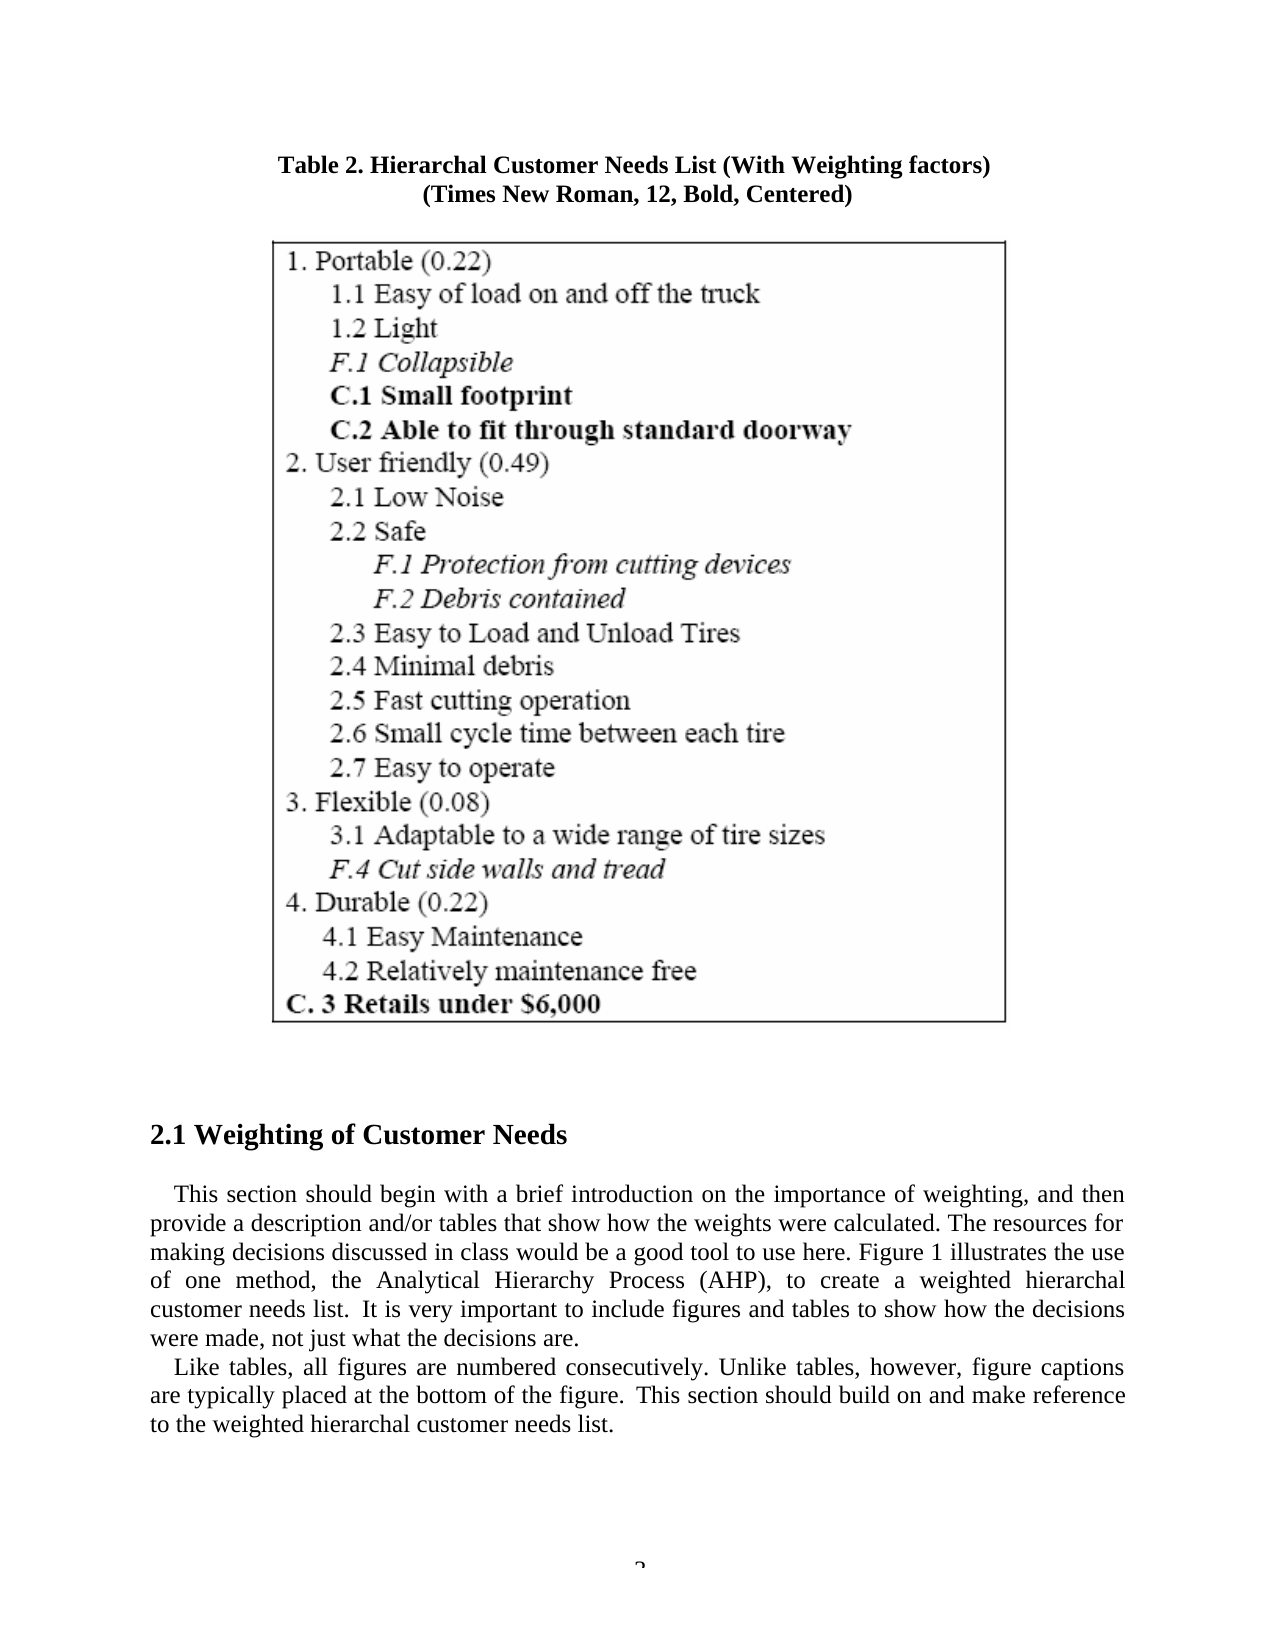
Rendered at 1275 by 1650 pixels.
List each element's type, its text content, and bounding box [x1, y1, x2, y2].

list Weighting of Customer Needs [150, 1117, 1144, 1151]
text This section should begin with a brief introduction on the importance of weighting, and then provide a description and/or tables that show how the weights were calculated. The resources for making decisions discussed in class would be a good tool to use here. Figure 1 illustrates the use of one method, the Analytical Hierarchy Process (AHP), to create a weighted hierarchal customer needs list. It is very important to include figures and tables to show how the decisions were made, not just what the decisions are. [150, 1179, 1125, 1352]
text Table 2. Hierarchal Customer Needs List (With Weighting factors) (Times New Roman, 12, Bold, Centered) [278, 150, 1062, 207]
picture [271, 236, 1011, 1029]
text Like tables, all figures are numbered consecutively. Unlike tables, however, figure captions are typically placed at the bottom of the figure. This section should build on and make reference to the weighted hierarchal customer needs list. [150, 1352, 1126, 1438]
